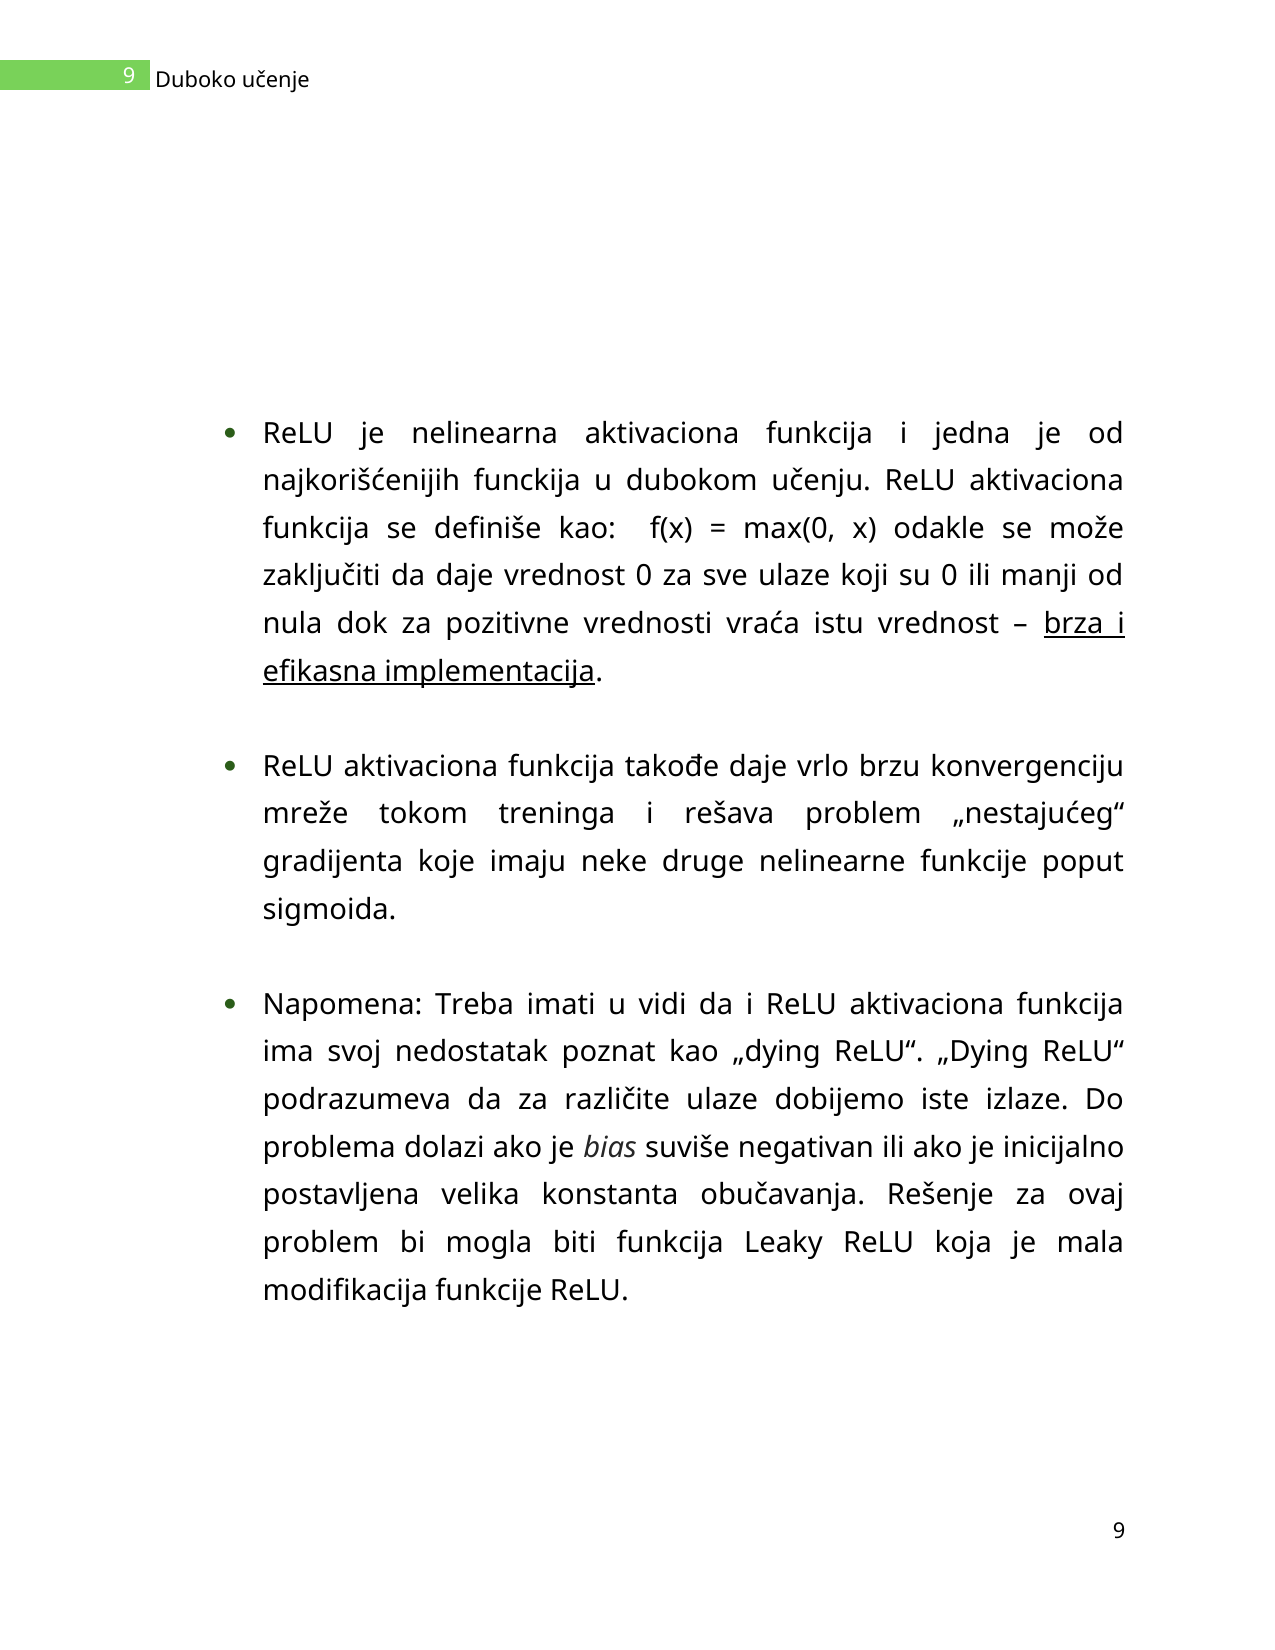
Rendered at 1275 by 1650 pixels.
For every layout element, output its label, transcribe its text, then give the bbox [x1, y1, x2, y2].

list ReLU je nelinearna aktivaciona funkcija i jedna je od najkorišćenijih funckija u dubokom učenju. ReLU aktivaciona funkcija se definiše kao: f(x) = max(0, x) odakle se može zaključiti da daje vrednost 0 za sve ulaze koji su 0 ili manji od nula dok za pozitivne vrednosti vraća istu vrednost – brza i efikasna implementacija. [225, 412, 1125, 689]
list Napomena: Treba imati u vidi da i ReLU aktivaciona funkcija ima svoj nedostatak poznat kao „dying ReLU“. „Dying ReLU“ podrazumeva da za različite ulaze dobijemo iste izlaze. Do problema dolazi ako je bias suviše negativan ili ako je inicijalno postavljena velika konstanta obučavanja. Rešenje za ovaj problem bi mogla biti funkcija Leaky ReLU koja je mala modifikacija funkcije ReLU. [225, 983, 1125, 1308]
list ReLU aktivaciona funkcija takođe daje vrlo brzu konvergenciju mreže tokom treninga i rešava problem „nestajućeg“ gradijenta koje imaju neke druge nelinearne funkcije poput sigmoida. [225, 745, 1125, 928]
